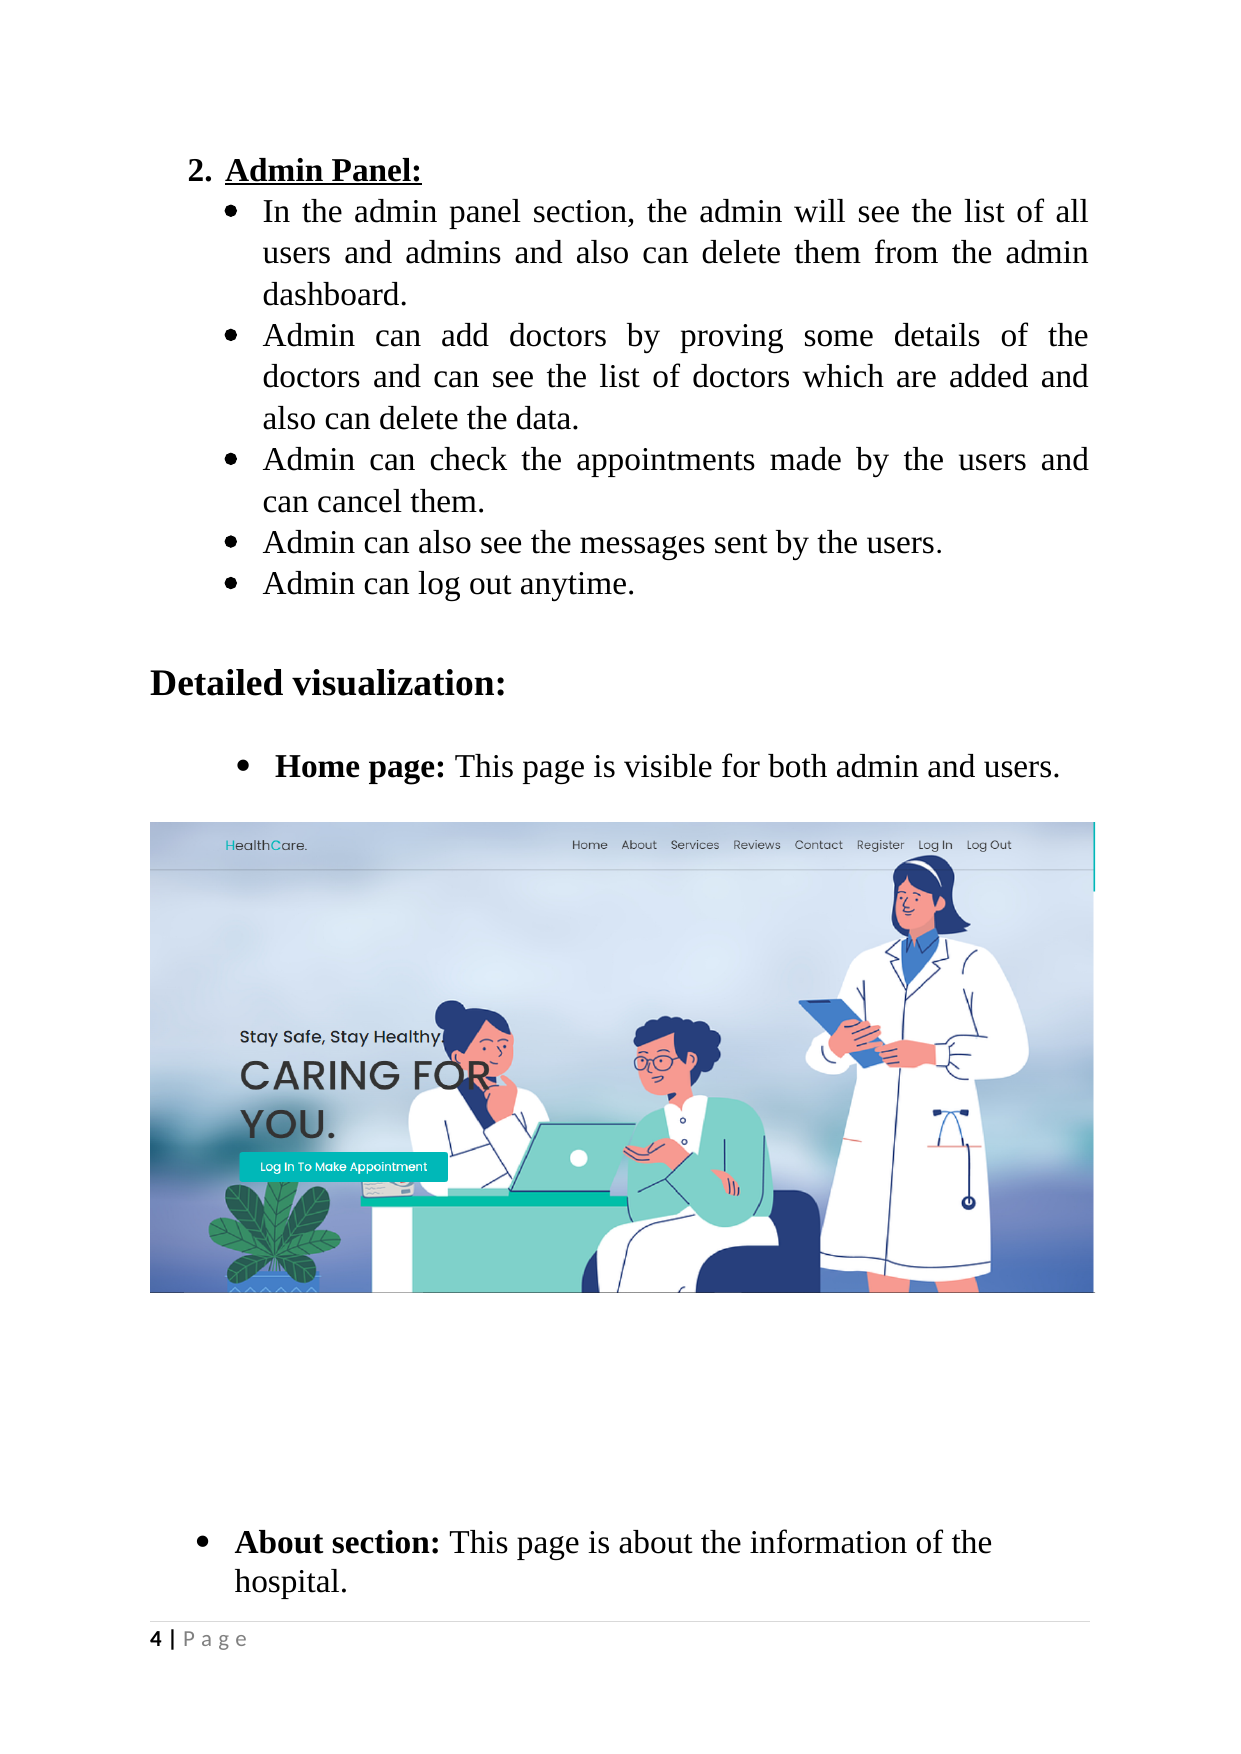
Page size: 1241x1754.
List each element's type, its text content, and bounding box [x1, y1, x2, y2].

list Admin can check the appointments made by the users and can cancel them. [225, 439, 1090, 519]
list In the admin panel section, the admin will see the list of all users and admins and also can delete them from the admin dashboard. [225, 191, 1090, 312]
list About section: This page is about the information of the hospital. [197, 1522, 1090, 1599]
list Admin can also see the messages sent by the users. [225, 522, 1090, 561]
list Home page: This page is visible for both admin and users. [237, 746, 1090, 784]
list Admin can log out anytime. [225, 564, 1090, 602]
text Detailed visualization: [150, 660, 1090, 703]
list Admin Panel: [187, 150, 1090, 188]
picture [150, 822, 1096, 1293]
list Admin can add doctors by proving some details of the doctors and can see the list of doctors which are added and also can delete the data. [225, 315, 1090, 436]
